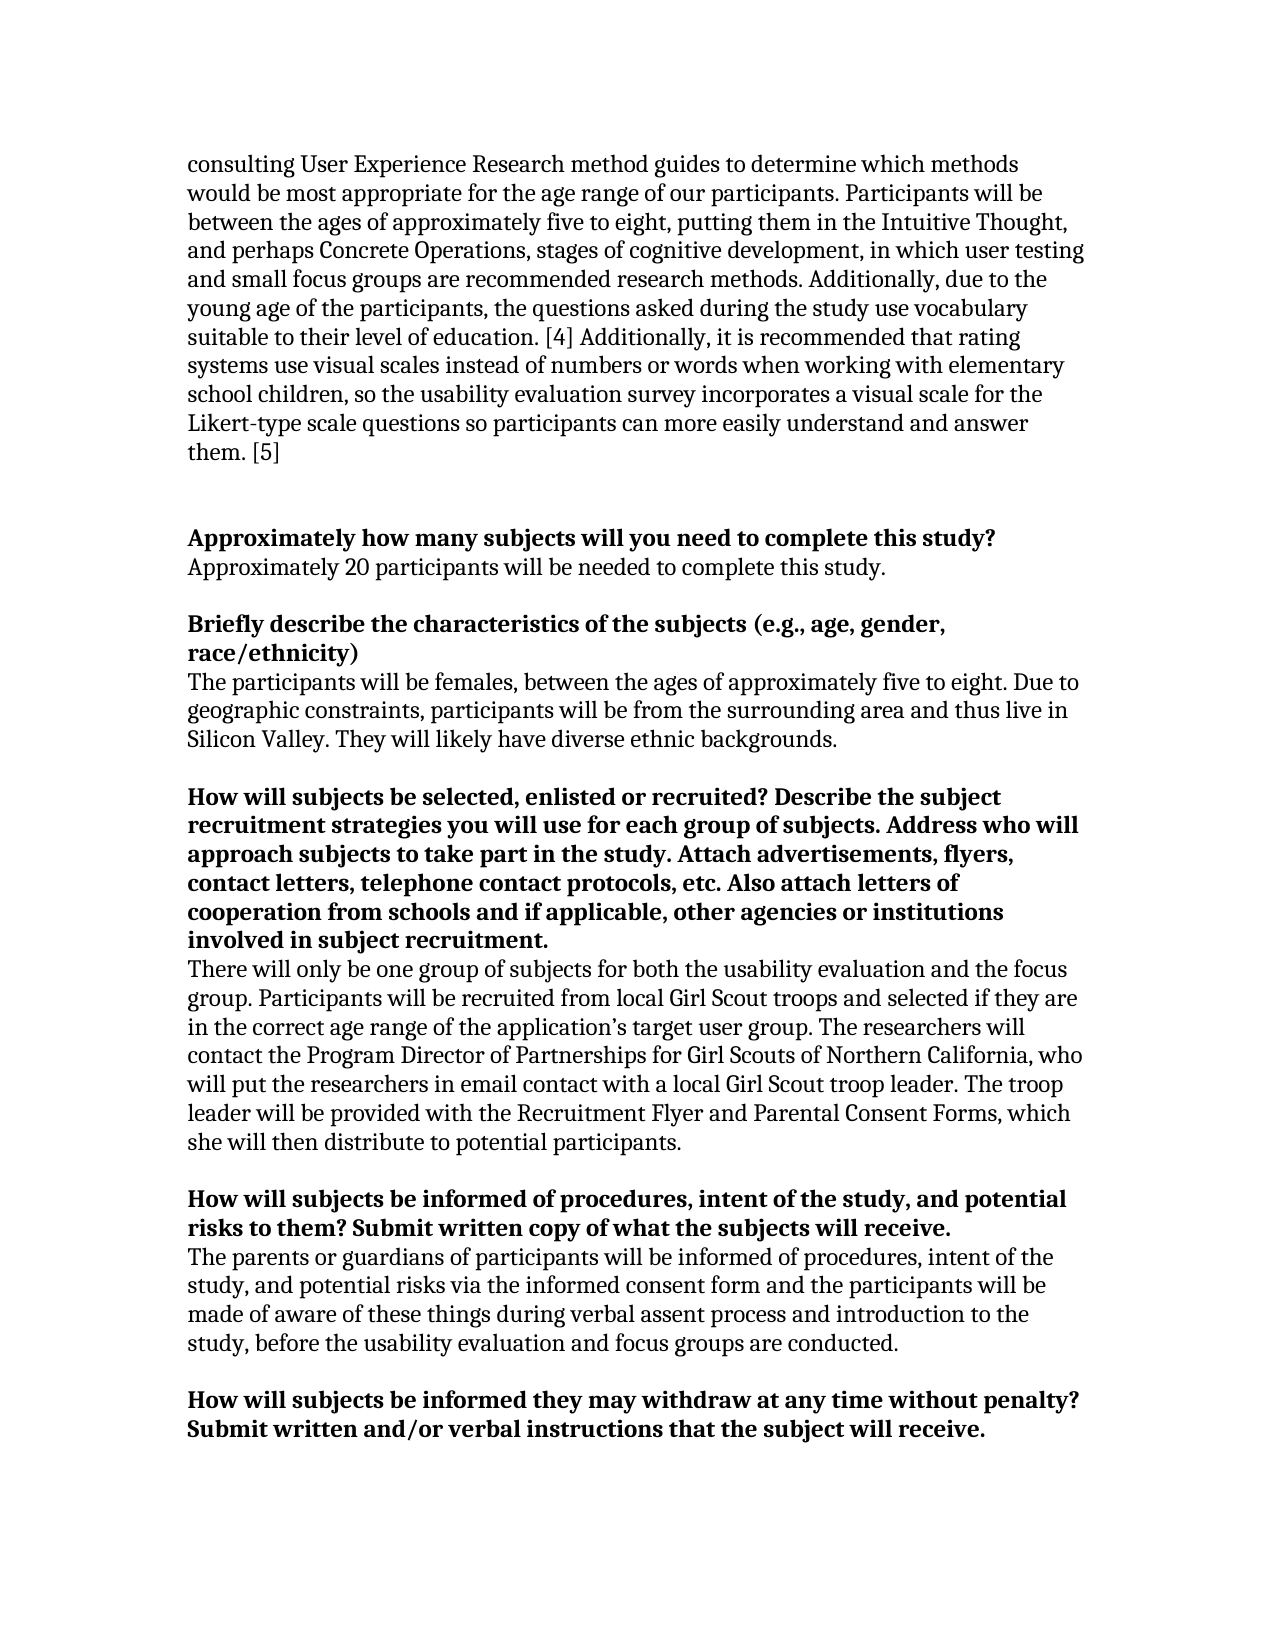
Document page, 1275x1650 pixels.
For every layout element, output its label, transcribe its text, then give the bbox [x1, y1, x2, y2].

text Briefly describe the characteristics of the subjects (e.g., age, gender, race/ethnicity) [187, 610, 1087, 667]
text The participants will be females, between the ages of approximately five to eight. Due to geographic constraints, participants will be from the surrounding area and thus live in Silicon Valley. They will likely have diverse ethnic backgrounds. [187, 667, 1087, 754]
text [187, 150, 1087, 466]
text How will subjects be selected, enlisted or recruited? Describe the subject recruitment strategies you will use for each group of subjects. Address who will approach subjects to take part in the study. Attach advertisements, flyers, contact letters, telephone contact protocols, etc. Also attach letters of cooperation from schools and if applicable, other agencies or institutions involved in subject recruitment. [187, 782, 1087, 955]
text Approximately how many subjects will you need to complete this study? [187, 524, 1087, 552]
text There will only be one group of subjects for both the usability evaluation and the focus group. Participants will be recruited from local Girl Scout troops and selected if they are in the correct age range of the application’s target user group. The researchers will contact the Program Director of Partnerships for Girl Scouts of Northern California, who will put the researchers in email contact with a local Girl Scout troop leader. The troop leader will be provided with the Recruitment Flyer and Parental Consent Forms, which she will then distribute to potential participants. [187, 955, 1087, 1156]
text Approximately 20 participants will be needed to complete this study. [187, 552, 1087, 581]
text How will subjects be informed of procedures, intent of the study, and potential risks to them? Submit written copy of what the subjects will receive. [187, 1185, 1087, 1242]
text The parents or guardians of participants will be informed of procedures, intent of the study, and potential risks via the informed consent form and the participants will be made of aware of these things during verbal assent process and introduction to the study, before the usability evaluation and focus groups are conducted. [187, 1242, 1087, 1357]
text How will subjects be informed they may withdraw at any time without penalty? Submit written and/or verbal instructions that the subject will receive. [187, 1386, 1087, 1444]
